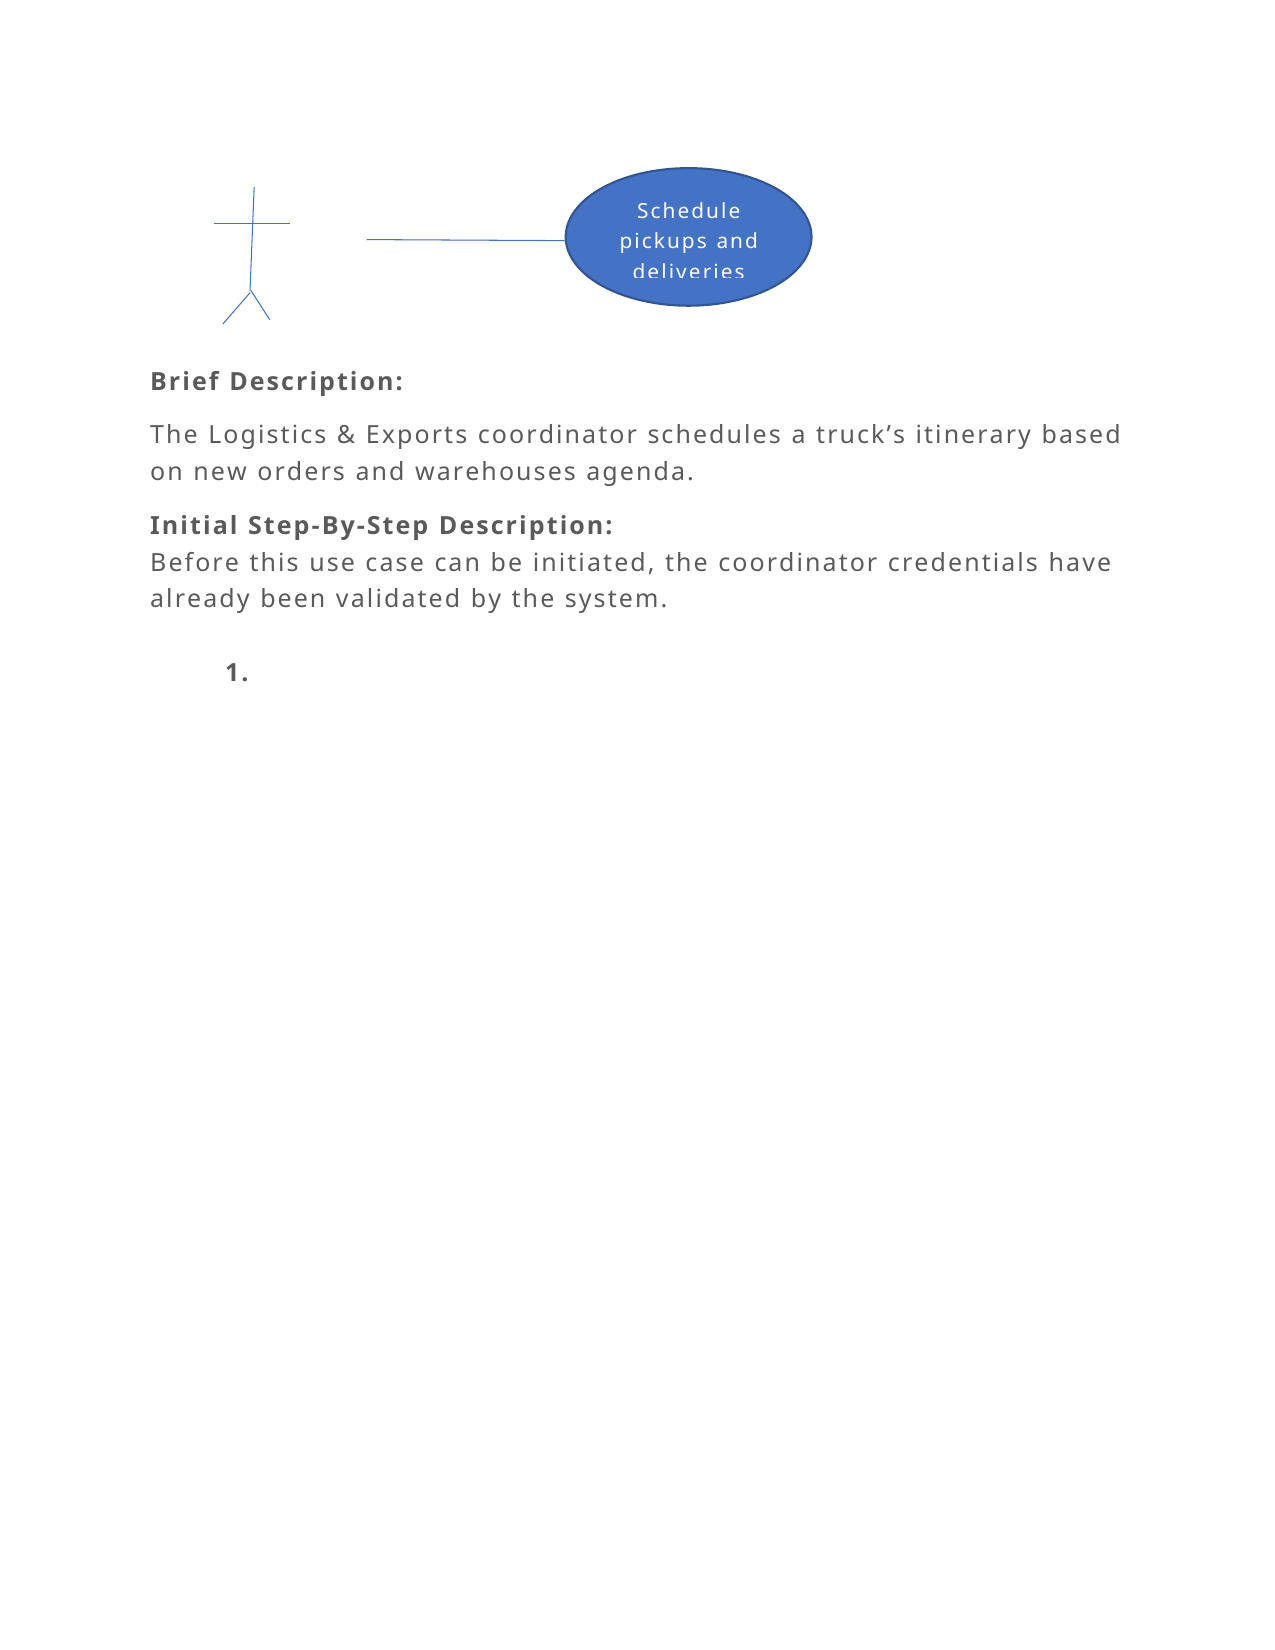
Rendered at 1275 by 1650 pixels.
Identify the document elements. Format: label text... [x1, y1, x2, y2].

text Initial Step-By-Step Description: [150, 507, 1125, 541]
text The Logistics & Exports coordinator schedules a truck’s itinerary based on new orders and warehouses agenda. [150, 417, 1125, 488]
text Before this use case can be initiated, the coordinator credentials have already been validated by the system. [150, 544, 1125, 615]
text Brief Description: [150, 364, 1125, 398]
